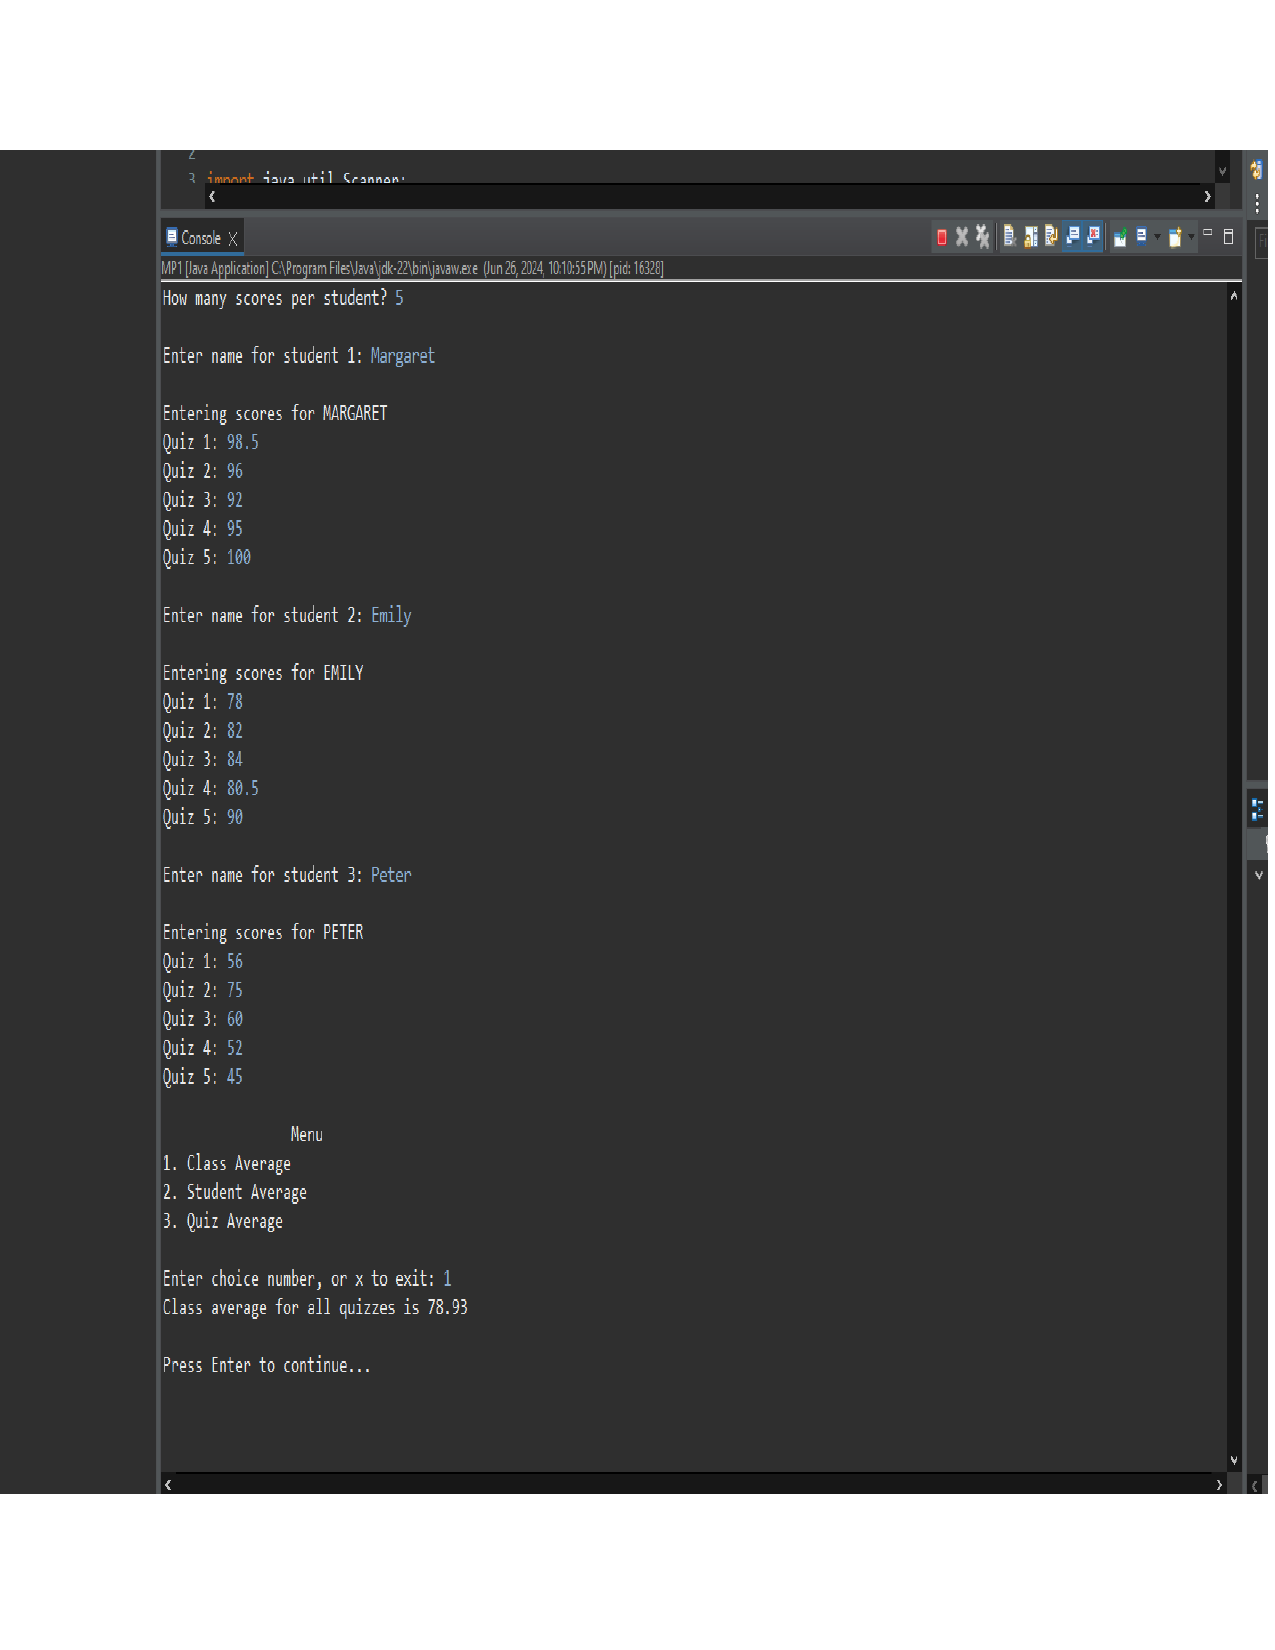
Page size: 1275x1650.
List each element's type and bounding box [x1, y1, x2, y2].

picture [0, 150, 1268, 1494]
